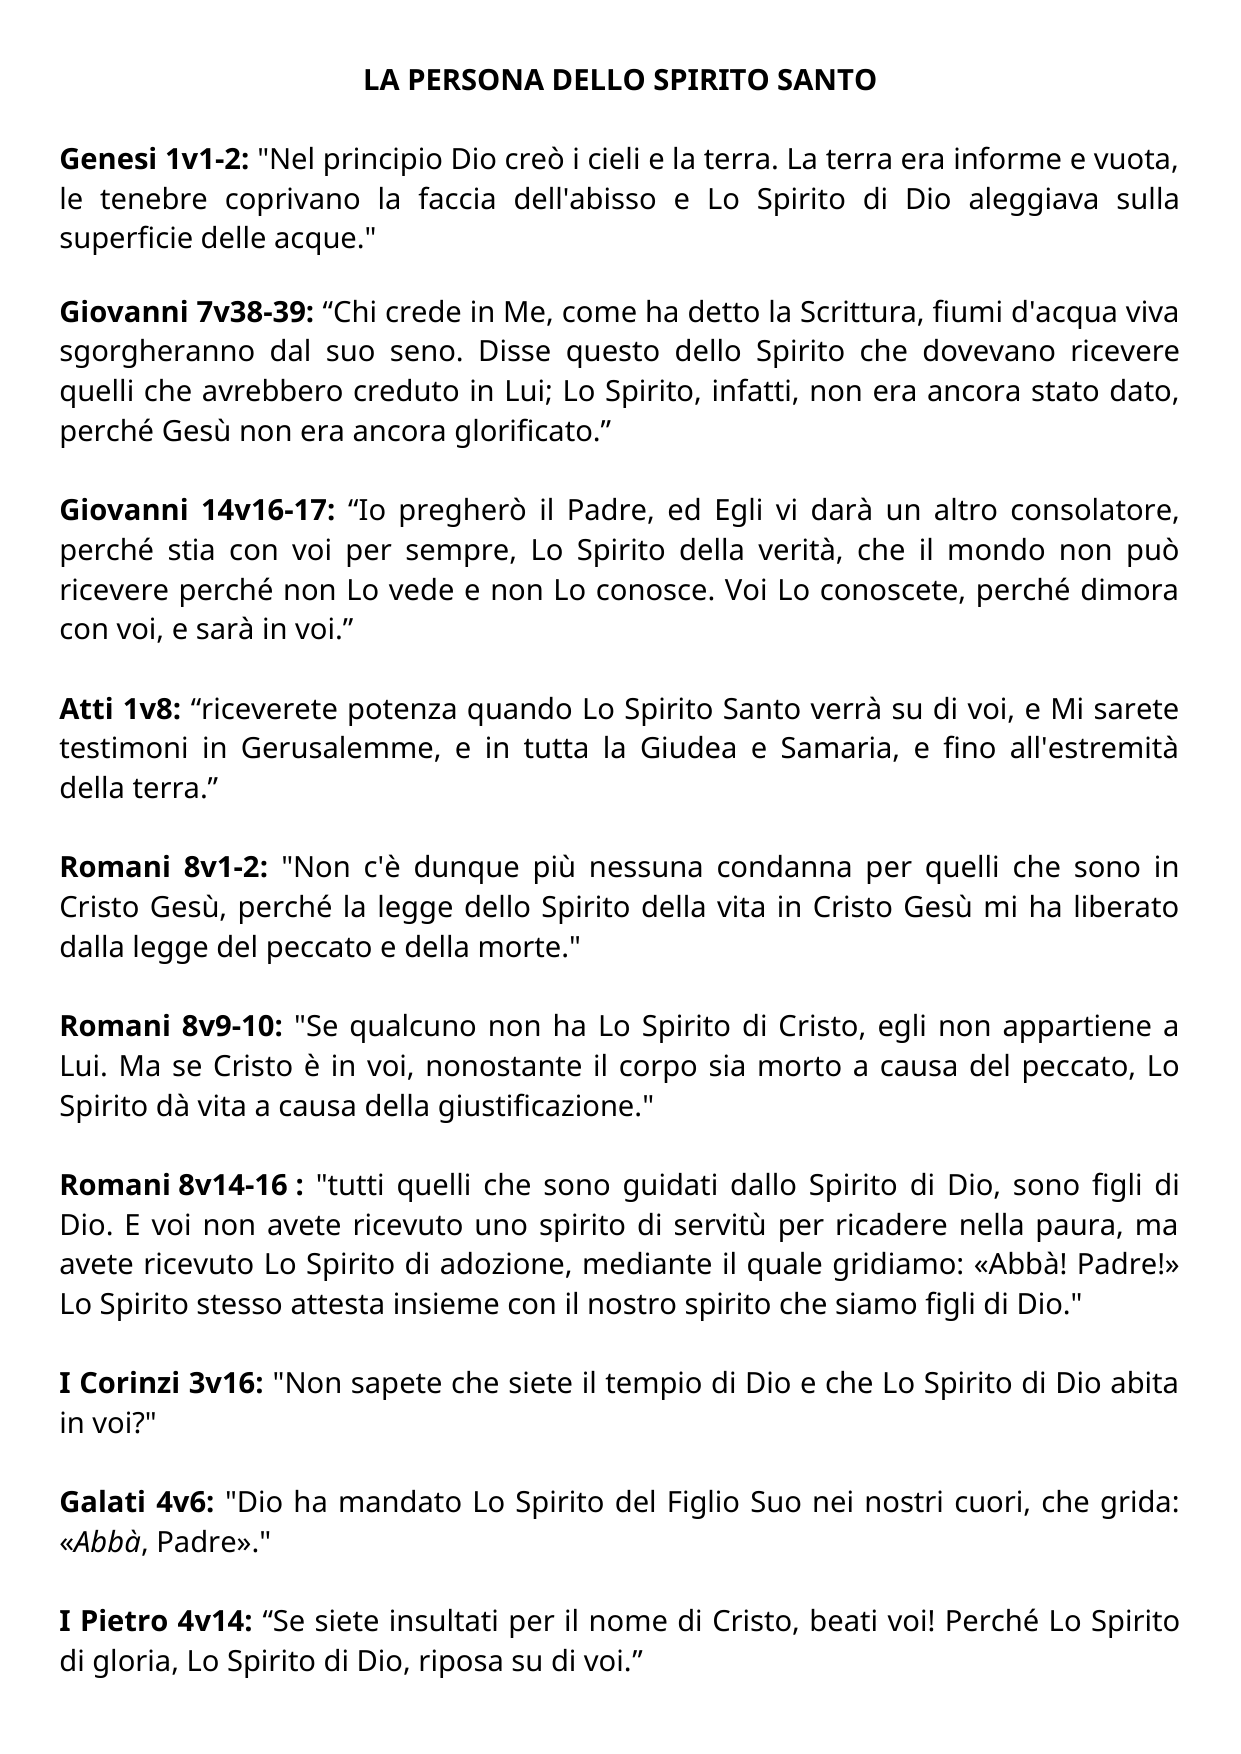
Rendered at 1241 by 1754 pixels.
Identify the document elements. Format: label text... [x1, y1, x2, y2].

subtitle Atti 1v8: “riceverete potenza quando Lo Spirito Santo verrà su di voi, e Mi sarete testimoni in Gerusalemme, e in tutta e Samaria, e fino all'estremità della terra.” [59, 688, 1181, 807]
text Galati 4v6: "Dio ha mandato Lo Spirito del Figlio Suo nei nostri cuori, che grida: «Abbà, Padre»." [59, 1482, 1181, 1561]
text Romani 8v9-10: "Se qualcuno non ha Lo Spirito di Cristo, egli non appartiene a Lui. Ma se Cristo è in voi, nonostante il corpo sia morto a causa del peccato, Lo Spirito dà vita a causa della giustificazione." [59, 1005, 1181, 1124]
text Giovanni 14v16-17: “Io pregherò il Padre, ed Egli vi darà un altro consolatore, perché stia con voi per sempre, Lo Spirito della verità, che il mondo non può ricevere perché non Lo vede e non Lo conosce. Voi Lo conoscete, perché dimora con voi, e sarà in voi.” [59, 489, 1181, 648]
text Genesi 1v1-2: "Nel principio Dio creò i cieli e la terra. La terra era informe e vuota, le tenebre coprivano la faccia dell'abisso e Lo Spirito di Dio aleggiava sulla superficie delle acque." [59, 138, 1181, 257]
text Romani 8v14-16 : "tutti quelli che sono guidati dallo Spirito di Dio, sono figli di Dio. E voi non avete ricevuto uno spirito di servitù per ricadere nella paura, ma avete ricevuto Lo Spirito di adozione, mediante il quale gridiamo: «Abbà! Padre!» Lo Spirito stesso attesta insieme con il nostro spirito che siamo figli di Dio." [59, 1164, 1181, 1323]
text I Pietro 4v14: “Se siete insultati per il nome di Cristo, beati voi! Perché Lo Spirito di gloria, Lo Spirito di Dio, riposa su di voi.” [59, 1601, 1181, 1680]
text LA PERSONA DELLO SPIRITO SANTO [59, 59, 1181, 99]
text I Corinzi 3v16: "Non sapete che siete il tempio di Dio e che Lo Spirito di Dio abita in voi?" [59, 1363, 1181, 1442]
text Romani 8v1-2: "Non c'è dunque più nessuna condanna per quelli che sono in Cristo Gesù, perché la legge dello Spirito della vita in Cristo Gesù mi ha liberato dalla legge del peccato e della morte." [59, 847, 1181, 966]
text Giovanni 7v38-39: “Chi crede in Me, come ha detto , fiumi d'acqua viva sgorgheranno dal suo seno. Disse questo dello Spirito che dovevano ricevere quelli che avrebbero creduto in Lui; Lo Spirito, infatti, non era ancora stato dato, perché Gesù non era ancora glorificato.” [59, 291, 1181, 450]
